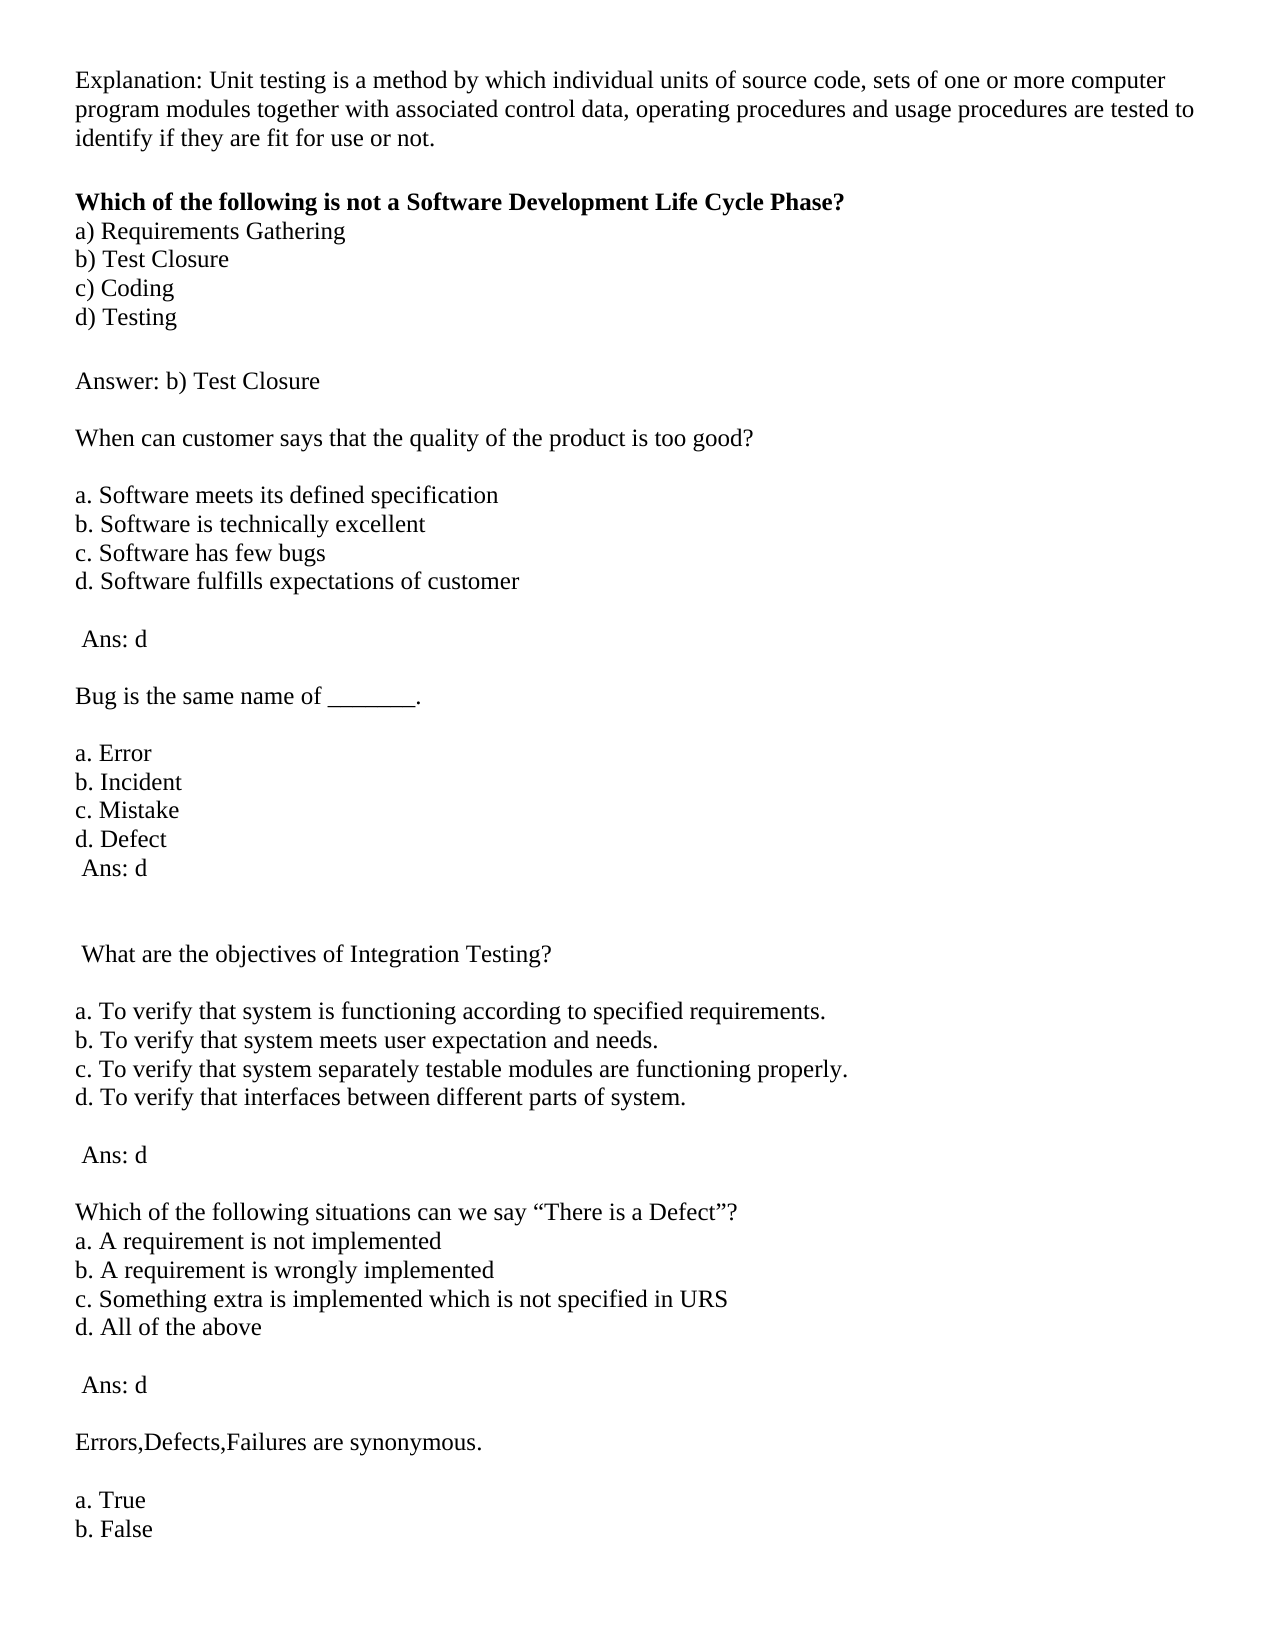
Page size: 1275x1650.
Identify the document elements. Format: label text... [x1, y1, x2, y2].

text Which of the following situations can we say “There is a Defect”? a. A requirement is not implemented [75, 1197, 1200, 1255]
text Ans: d [75, 1370, 1200, 1399]
text d. All of the above [75, 1312, 1200, 1341]
text b. Incident [75, 767, 1200, 796]
text d. Software fulfills expectations of customer [75, 566, 1200, 595]
text What are the objectives of Integration Testing? [75, 939, 1200, 996]
text b. A requirement is wrongly implemented [75, 1255, 1200, 1284]
text d. Defect [75, 824, 1200, 853]
text b. To verify that system meets user expectation and needs. [75, 1025, 1200, 1054]
text a. Error [75, 738, 1200, 767]
text Ans: d [75, 853, 1200, 882]
text a) Requirements Gathering b) Test Closure c) Coding d) Testing [75, 216, 1200, 331]
text c. Something extra is implemented which is not specified in URS [75, 1284, 1200, 1312]
text c. Mistake [75, 796, 1200, 824]
text b. False [75, 1514, 1200, 1542]
text a. To verify that system is functioning according to specified requirements. [75, 996, 1200, 1025]
text c. Software has few bugs [75, 538, 1200, 566]
text Ans: d [75, 1140, 1200, 1169]
text d. To verify that interfaces between different parts of system. [75, 1082, 1200, 1111]
subtitle Which of the following is not a Software Development Life Cycle Phase? [75, 187, 1200, 216]
text Ans: d [75, 595, 1200, 653]
text Answer: b) Test Closure [75, 366, 1200, 394]
text When can customer says that the quality of the product is too good? [75, 423, 1200, 480]
text Bug is the same name of _______. [75, 681, 1200, 738]
text Explanation: Unit testing is a method by which individual units of source code, sets of one or more computer program modules together with associated control data, operating procedures and usage procedures are tested to identify if they are fit for use or not. [75, 66, 1200, 152]
text b. Software is technically excellent [75, 509, 1200, 538]
text Errors,Defects,Failures are synonymous. a. True [75, 1427, 1200, 1514]
text c. To verify that system separately testable modules are functioning properly. [75, 1054, 1200, 1082]
text a. Software meets its defined specification [75, 480, 1200, 509]
